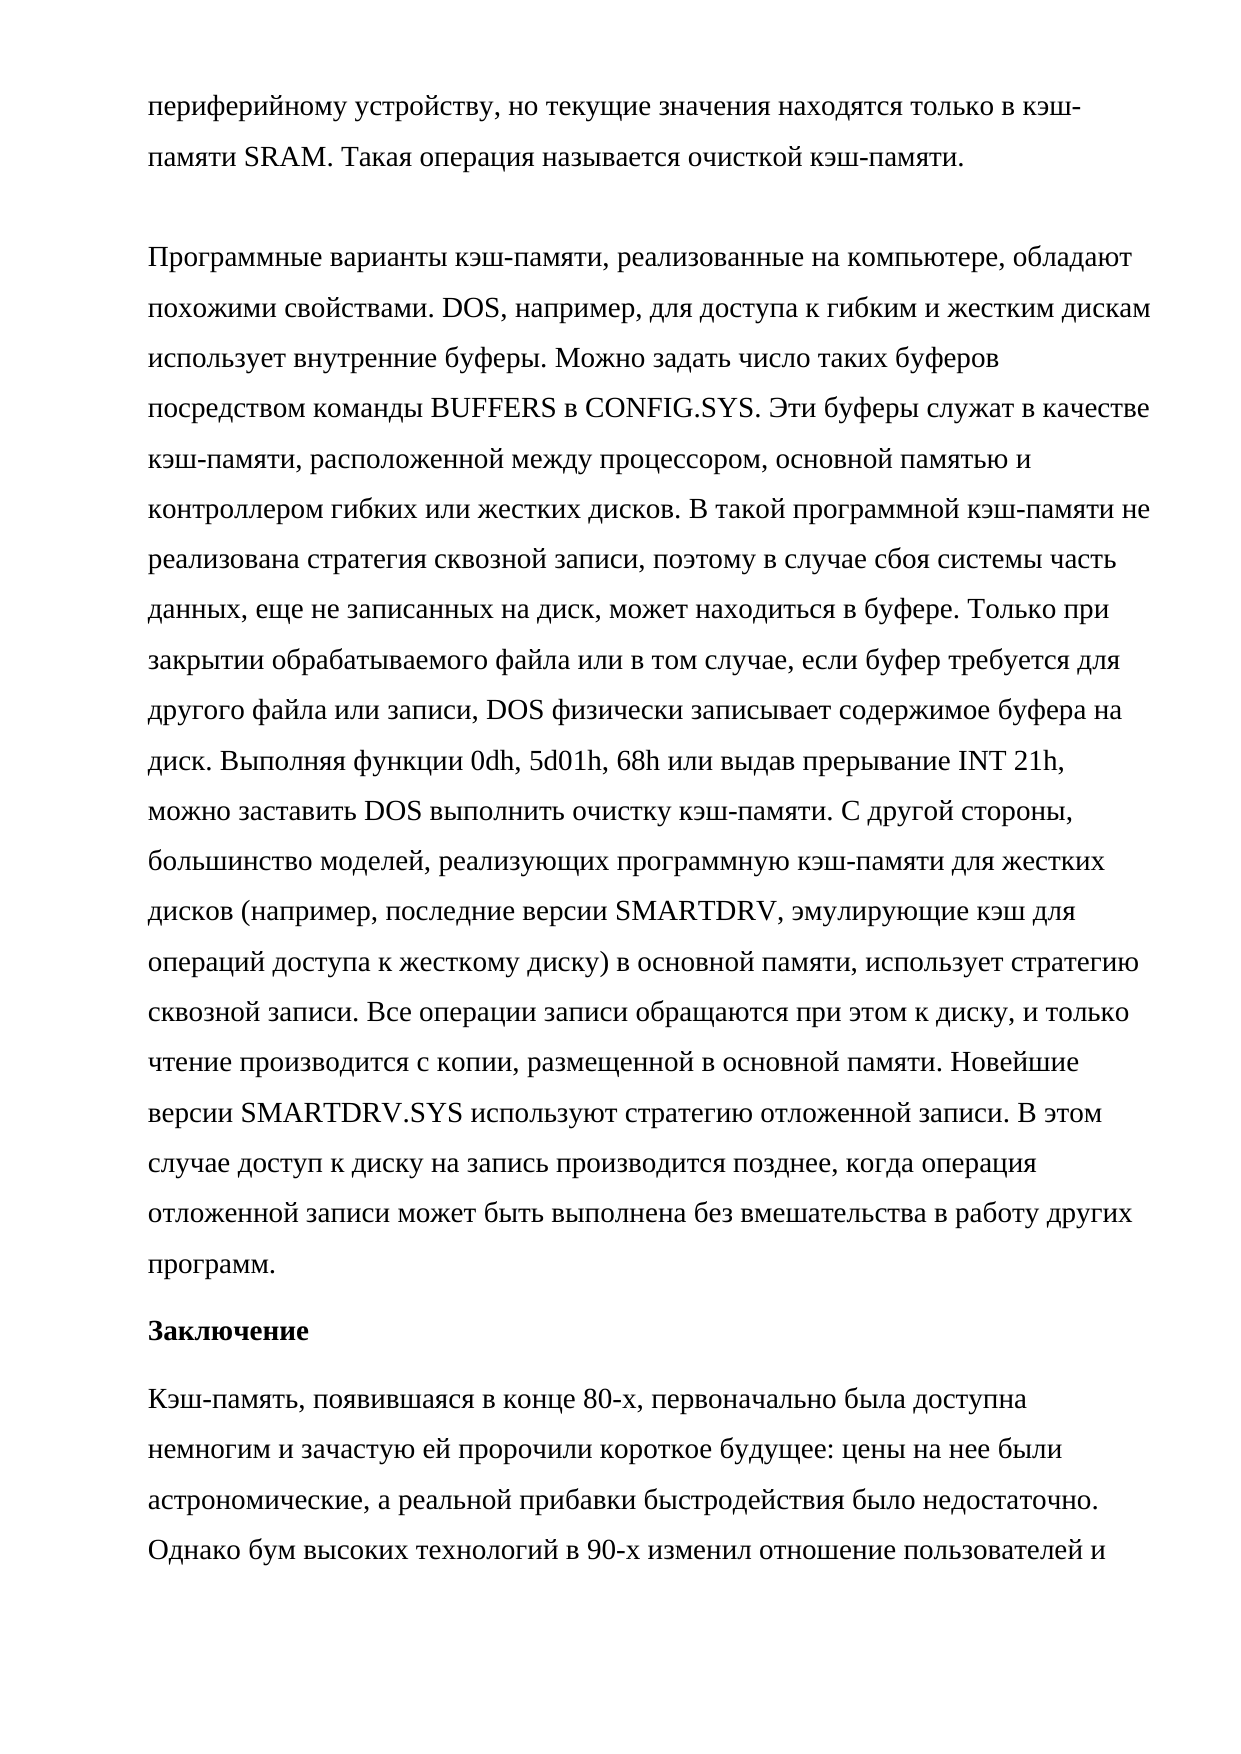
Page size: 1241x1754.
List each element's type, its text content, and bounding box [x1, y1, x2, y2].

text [148, 88, 1152, 1279]
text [148, 1381, 1152, 1566]
text Заключение [148, 1313, 1152, 1347]
